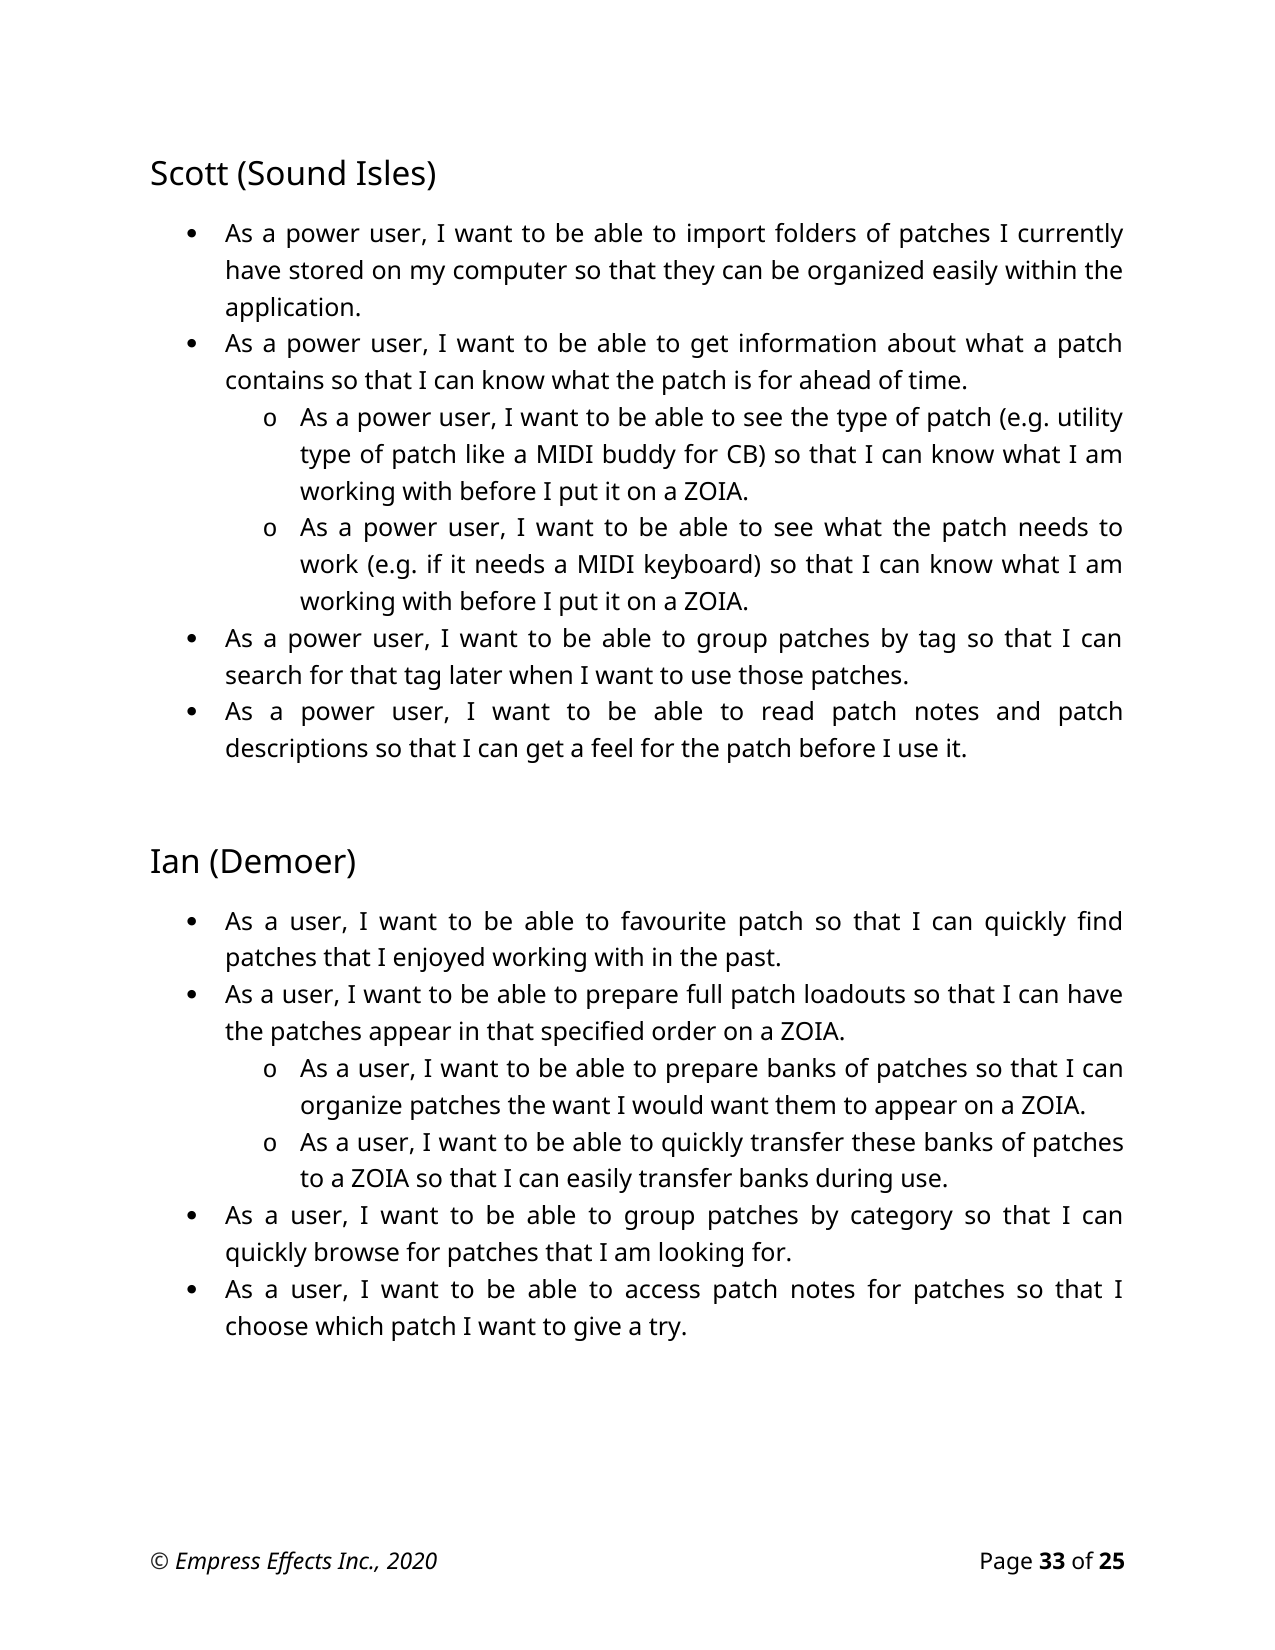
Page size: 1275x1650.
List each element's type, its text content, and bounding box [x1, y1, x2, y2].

list As a user, I want to be able to access patch notes for patches so that I choose which patch I want to give a try. [187, 1271, 1125, 1342]
text Scott (Sound Isles) [150, 150, 1125, 195]
list As a power user, I want to be able to get information about what a patch contains so that I can know what the patch is for ahead of time. [187, 326, 1125, 397]
list As a user, I want to be able to prepare banks of patches so that I can organize patches the want I would want them to appear on a ZOIA. [262, 1050, 1125, 1121]
list As a user, I want to be able to group patches by category so that I can quickly browse for patches that I am looking for. [187, 1198, 1125, 1269]
list As a power user, I want to be able to group patches by tag so that I can search for that tag later when I want to use those patches. [187, 621, 1125, 691]
list As a power user, I want to be able to read patch notes and patch descriptions so that I can get a feel for the patch before I use it. [187, 694, 1125, 765]
list As a user, I want to be able to quickly transfer these banks of patches to a ZOIA so that I can easily transfer banks during use. [262, 1124, 1125, 1195]
text Ian (Demoer) [150, 838, 1125, 883]
list As a power user, I want to be able to import folders of patches I currently have stored on my computer so that they can be organized easily within the application. [187, 216, 1125, 323]
list As a user, I want to be able to favourite patch so that I can quickly find patches that I enjoyed working with in the past. [187, 903, 1125, 974]
list As a power user, I want to be able to see what the patch needs to work (e.g. if it needs a MIDI keyboard) so that I can know what I am working with before I put it on a ZOIA. [262, 510, 1125, 618]
list As a power user, I want to be able to see the type of patch (e.g. utility type of patch like a MIDI buddy for CB) so that I can know what I am working with before I put it on a ZOIA. [262, 399, 1125, 507]
list As a user, I want to be able to prepare full patch loadouts so that I can have the patches appear in that specified order on a ZOIA. [187, 977, 1125, 1048]
